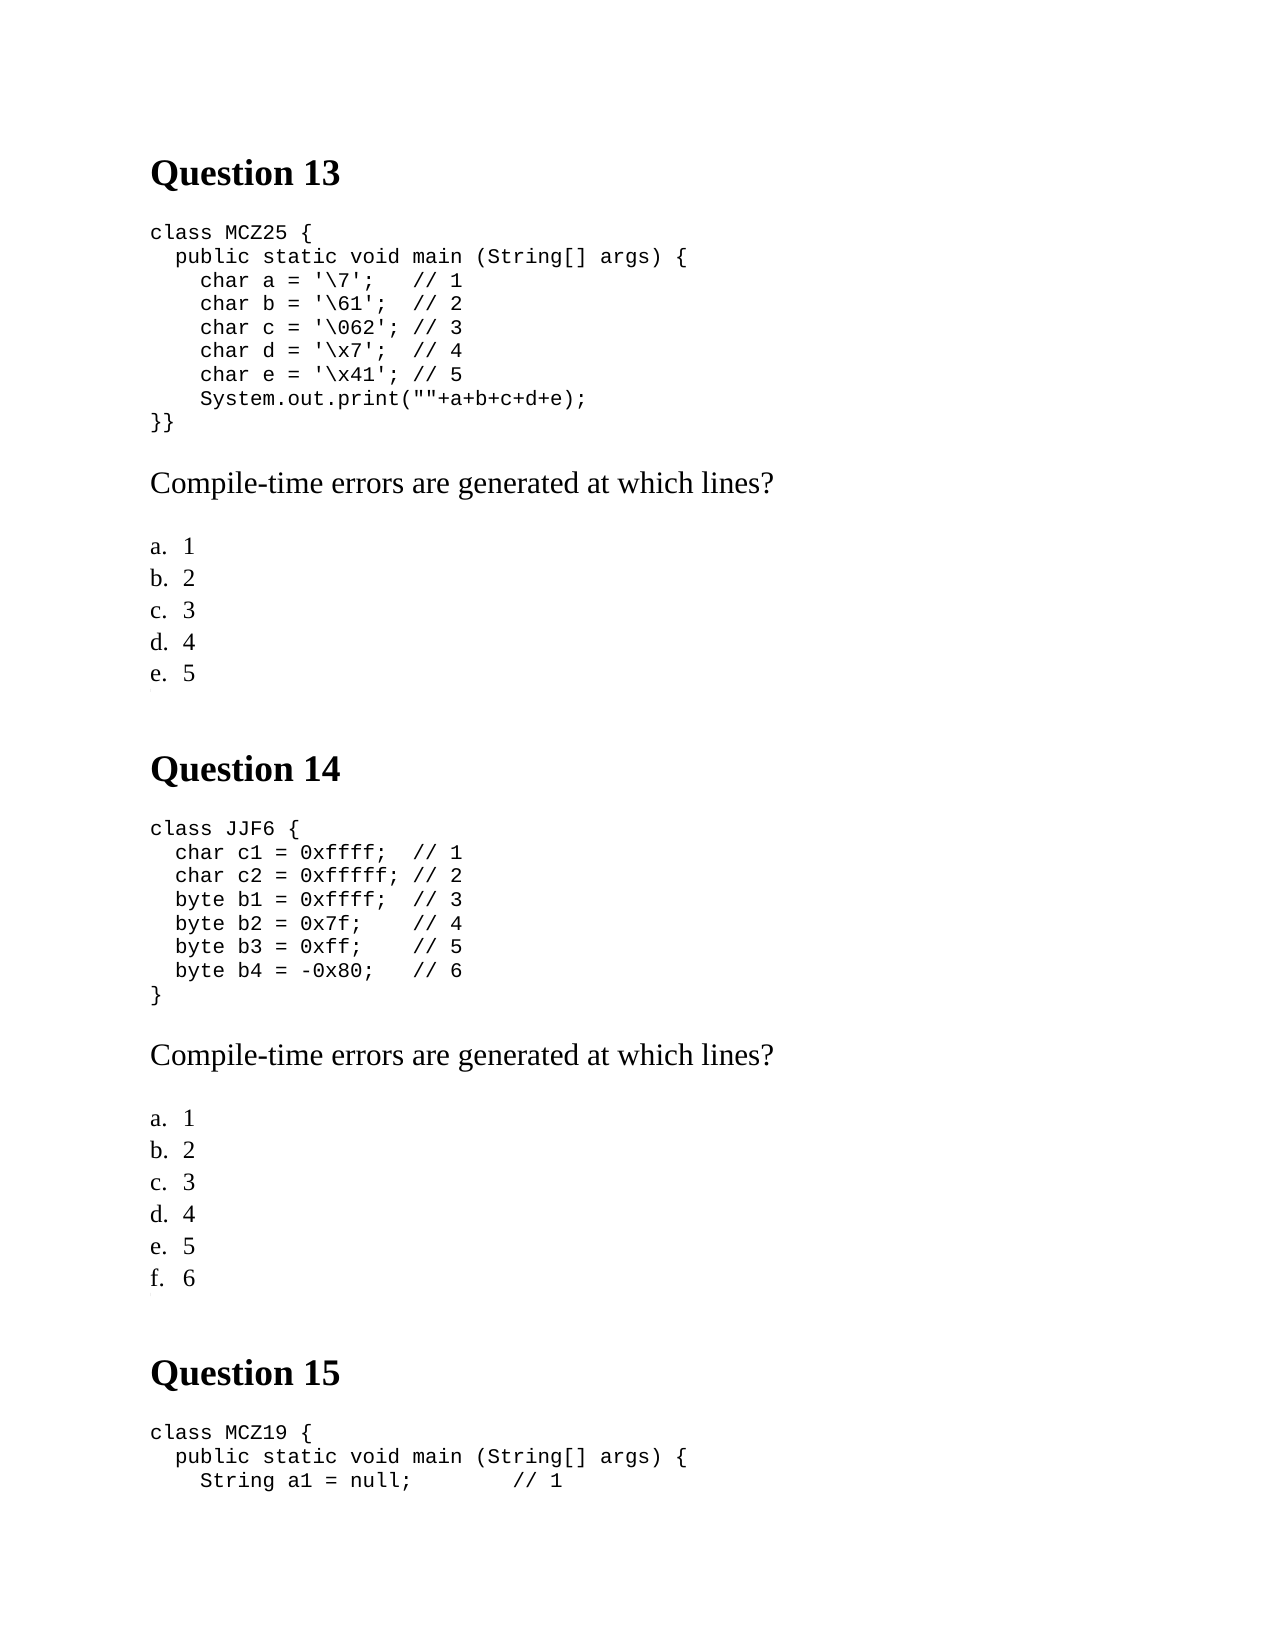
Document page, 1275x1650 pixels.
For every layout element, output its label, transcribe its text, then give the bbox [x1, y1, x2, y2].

table_cell 5 [181, 657, 202, 689]
table_header 1 [181, 1102, 202, 1133]
text }} [150, 411, 1125, 435]
table_cell e. [149, 657, 181, 689]
text byte b3 = 0xff; // 5 [150, 936, 1125, 960]
table_cell 5 [181, 1229, 202, 1261]
table_cell c. [149, 593, 181, 625]
text class MCZ25 { [150, 222, 1125, 246]
text Question 15 [150, 1350, 1125, 1393]
table_cell b. [149, 1134, 181, 1165]
text byte b1 = 0xffff; // 3 [150, 889, 1125, 913]
text char b = '\61'; // 2 [150, 293, 1125, 317]
text char c1 = 0xffff; // 1 [150, 842, 1125, 866]
text char d = '\x7'; // 4 [150, 341, 1125, 364]
text Question 13 [150, 150, 1125, 193]
text char c = '\062'; // 3 [150, 317, 1125, 341]
text char c2 = 0xfffff; // 2 [150, 866, 1125, 889]
text String a1 = null; // 1 [150, 1470, 1125, 1493]
table_cell 6 [181, 1261, 202, 1293]
table_cell 3 [181, 593, 202, 625]
text char e = '\x41'; // 5 [150, 364, 1125, 388]
text Compile-time errors are generated at which lines? [150, 1037, 1125, 1072]
text char a = '\7'; // 1 [150, 269, 1125, 293]
table_cell 4 [181, 625, 202, 657]
text class MCZ19 { [150, 1422, 1125, 1446]
text public static void main (String[] args) { [150, 1446, 1125, 1470]
table_header 1 [181, 529, 202, 561]
text byte b2 = 0x7f; // 4 [150, 913, 1125, 936]
text Question 14 [150, 746, 1125, 789]
table_header a. [149, 529, 181, 561]
table_cell 2 [181, 561, 202, 593]
table_header a. [149, 1102, 181, 1133]
table_cell e. [149, 1229, 181, 1261]
text Compile-time errors are generated at which lines? [150, 464, 1125, 500]
table_cell 3 [181, 1165, 202, 1197]
table_cell f. [149, 1261, 181, 1293]
table_cell c. [149, 1165, 181, 1197]
text System.out.print(""+a+b+c+d+e); [150, 388, 1125, 411]
text public static void main (String[] args) { [150, 246, 1125, 269]
text } [150, 984, 1125, 1007]
table_cell 4 [181, 1197, 202, 1229]
text byte b4 = -0x80; // 6 [150, 960, 1125, 984]
table_cell b. [149, 561, 181, 593]
table_cell d. [149, 625, 181, 657]
table_cell 2 [181, 1134, 202, 1165]
text class JJF6 { [150, 818, 1125, 842]
table_cell d. [149, 1197, 181, 1229]
